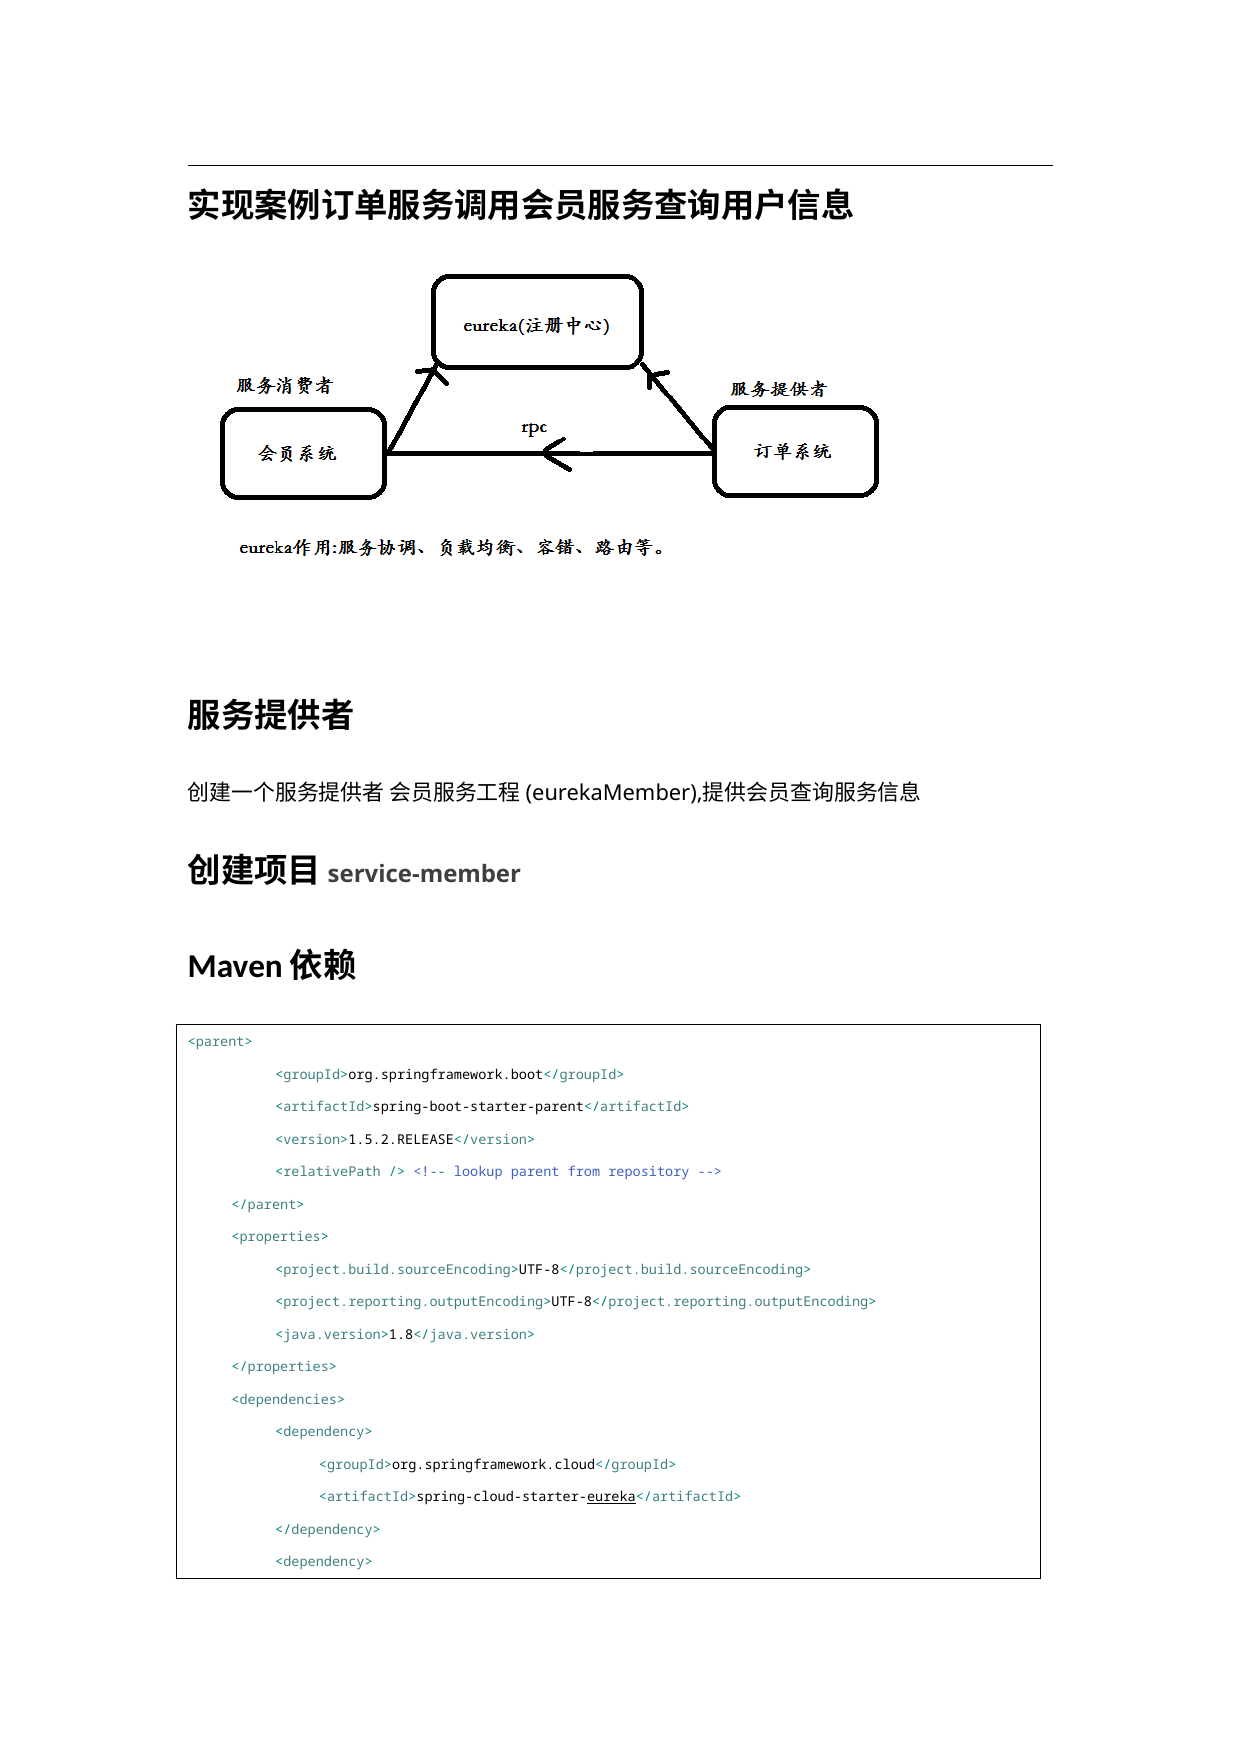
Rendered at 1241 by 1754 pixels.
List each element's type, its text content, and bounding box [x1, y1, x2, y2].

subtitle 服务提供者 [187, 680, 1053, 745]
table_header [177, 1025, 1040, 1578]
subtitle Maven依赖 [187, 930, 1053, 995]
subtitle 创建项目service-member [187, 836, 1053, 901]
picture [187, 264, 903, 571]
text 创建一个服务提供者 会员服务工程 (eurekaMember),提供会员查询服务信息 [187, 774, 1053, 807]
subtitle 实现案例订单服务调用会员服务查询用户信息 [187, 170, 1053, 235]
